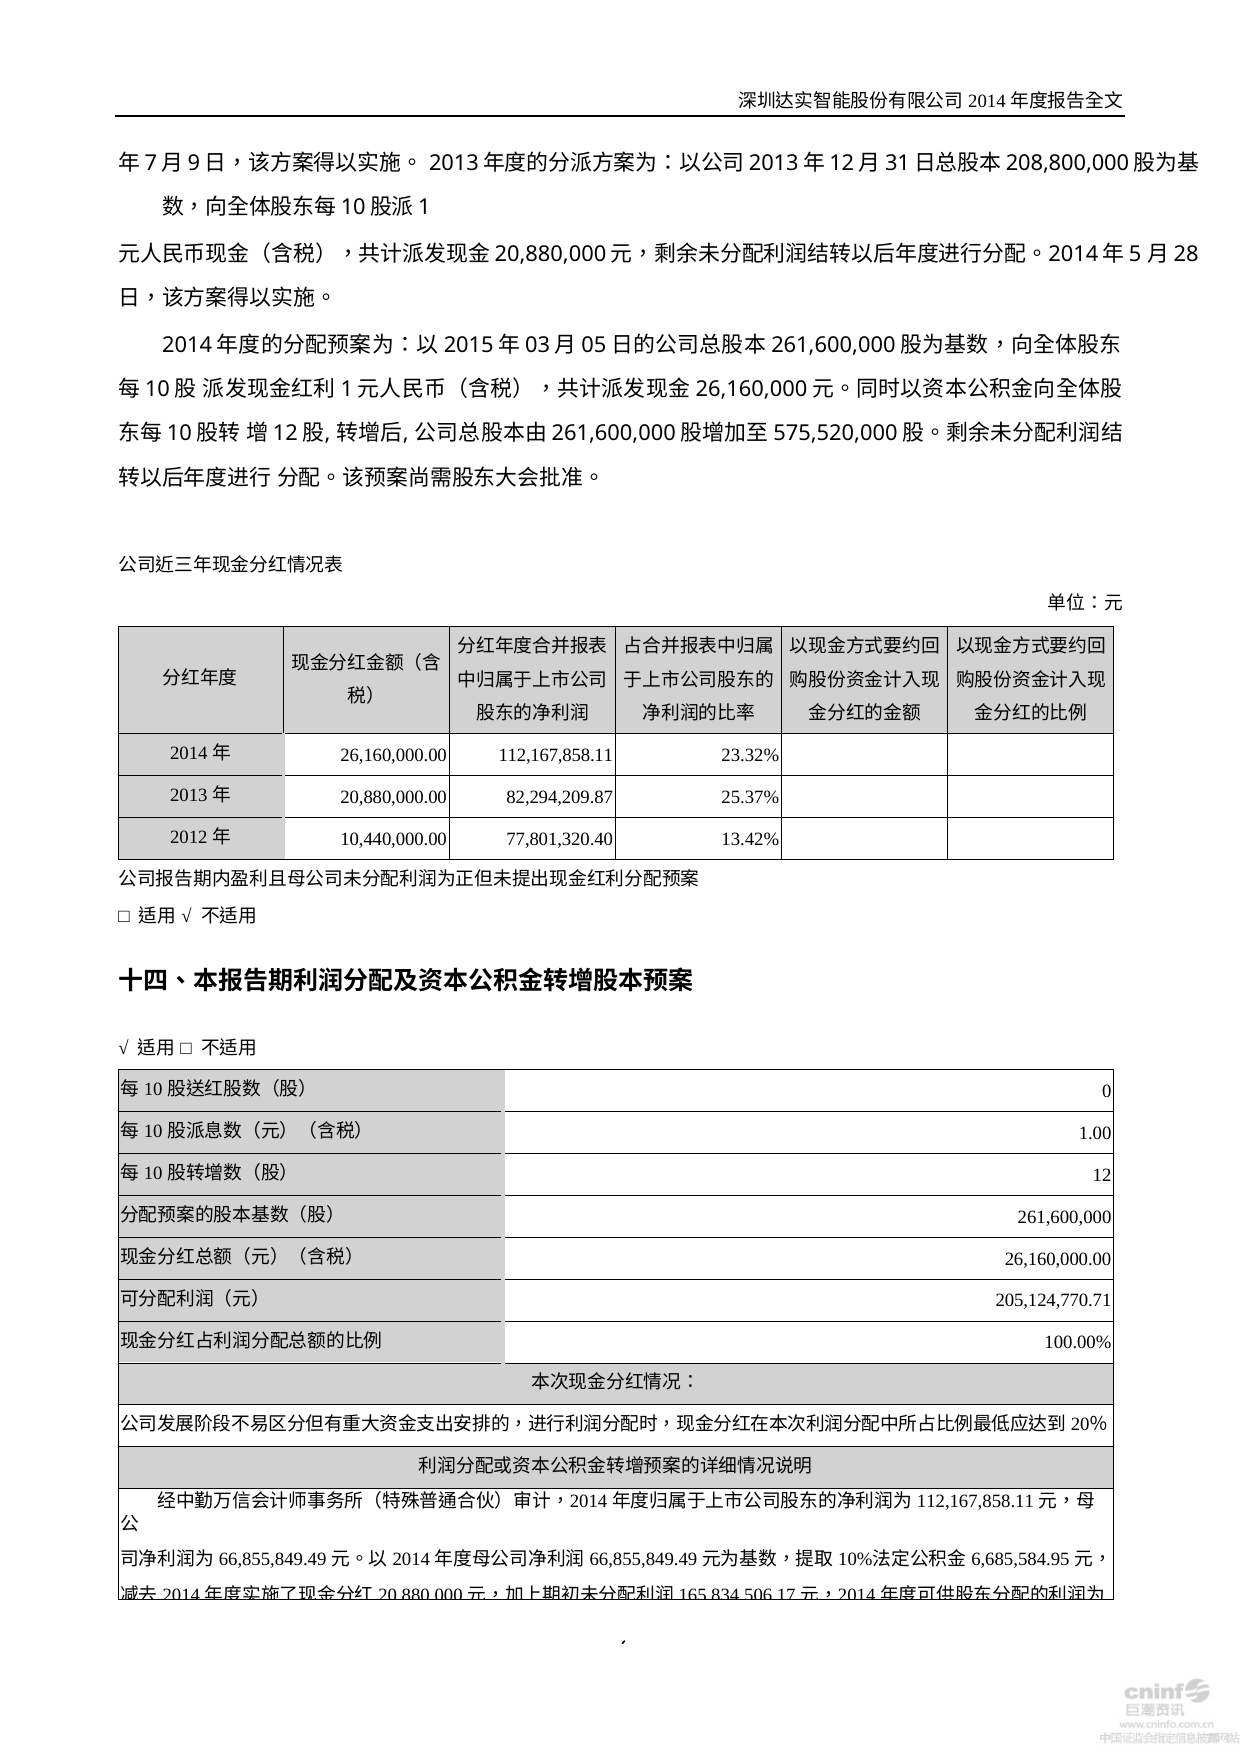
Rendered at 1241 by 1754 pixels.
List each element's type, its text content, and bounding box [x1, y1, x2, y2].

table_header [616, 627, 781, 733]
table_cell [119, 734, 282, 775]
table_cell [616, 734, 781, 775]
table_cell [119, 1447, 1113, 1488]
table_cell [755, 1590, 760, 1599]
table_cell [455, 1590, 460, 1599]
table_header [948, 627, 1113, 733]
text 2014年度的分配预案为：以2015年03月05日的公司总股本261,600,000股为基数，向全体股东每10股 派发现金红利1元人民币（含税），共计派发现金26,160,000元。同时以资本公积金向全体股东每10股转 增12股, 转增后, 公司总股本由261,600,000股增加至575,520,000股。剩余未分配利润结转以后年度进行 分配。该预案尚需股东大会批准。 [118, 329, 1123, 491]
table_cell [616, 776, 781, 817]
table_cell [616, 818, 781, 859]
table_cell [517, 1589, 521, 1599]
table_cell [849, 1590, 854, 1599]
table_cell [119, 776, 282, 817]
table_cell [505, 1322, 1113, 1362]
text 公司近三年现金分红情况表 [118, 552, 1240, 577]
picture [1099, 1673, 1241, 1754]
text 年7月9日，该方案得以实施。 2013年度的分派方案为：以公司2013年12月31日总股本208,800,000股为基数，向全体股东每10股派1 [118, 147, 1240, 221]
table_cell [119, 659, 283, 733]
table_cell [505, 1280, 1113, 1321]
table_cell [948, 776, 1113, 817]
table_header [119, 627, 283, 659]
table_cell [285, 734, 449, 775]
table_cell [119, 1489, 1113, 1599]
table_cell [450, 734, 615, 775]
text √ 适用 □ 不适用 [118, 1034, 1240, 1059]
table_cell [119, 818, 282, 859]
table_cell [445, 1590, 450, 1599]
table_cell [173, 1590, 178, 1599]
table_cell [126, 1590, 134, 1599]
text □ 适用 √ 不适用 [118, 903, 1240, 928]
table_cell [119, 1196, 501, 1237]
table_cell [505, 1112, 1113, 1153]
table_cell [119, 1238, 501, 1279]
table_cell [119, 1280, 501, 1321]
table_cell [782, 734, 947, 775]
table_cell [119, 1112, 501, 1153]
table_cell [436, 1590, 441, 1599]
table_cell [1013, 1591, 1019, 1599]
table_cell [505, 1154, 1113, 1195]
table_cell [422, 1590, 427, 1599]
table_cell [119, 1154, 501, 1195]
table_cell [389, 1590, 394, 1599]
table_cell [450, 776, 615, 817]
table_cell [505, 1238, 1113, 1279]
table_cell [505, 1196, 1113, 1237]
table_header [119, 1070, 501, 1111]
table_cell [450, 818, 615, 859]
text 元人民币现金（含税），共计派发现金20,880,000元，剩余未分配利润结转以后年度进行分配。2014年5 月28日，该方案得以实施。 [118, 238, 1240, 312]
subtitle 十四、本报告期利润分配及资本公积金转增股本预案 [118, 962, 1240, 996]
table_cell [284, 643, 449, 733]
text 公司报告期内盈利且母公司未分配利润为正但未提出现金红利分配预案 [118, 865, 1240, 891]
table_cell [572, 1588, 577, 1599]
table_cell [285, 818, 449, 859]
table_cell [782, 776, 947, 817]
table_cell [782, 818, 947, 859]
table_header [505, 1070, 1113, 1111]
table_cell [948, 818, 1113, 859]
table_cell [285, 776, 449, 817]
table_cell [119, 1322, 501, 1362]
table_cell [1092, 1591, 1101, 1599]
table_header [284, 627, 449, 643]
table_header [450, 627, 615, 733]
text 单位：元 [102, 589, 1122, 615]
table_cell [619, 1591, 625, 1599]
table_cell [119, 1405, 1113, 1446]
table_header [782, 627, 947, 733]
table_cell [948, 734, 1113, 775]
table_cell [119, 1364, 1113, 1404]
